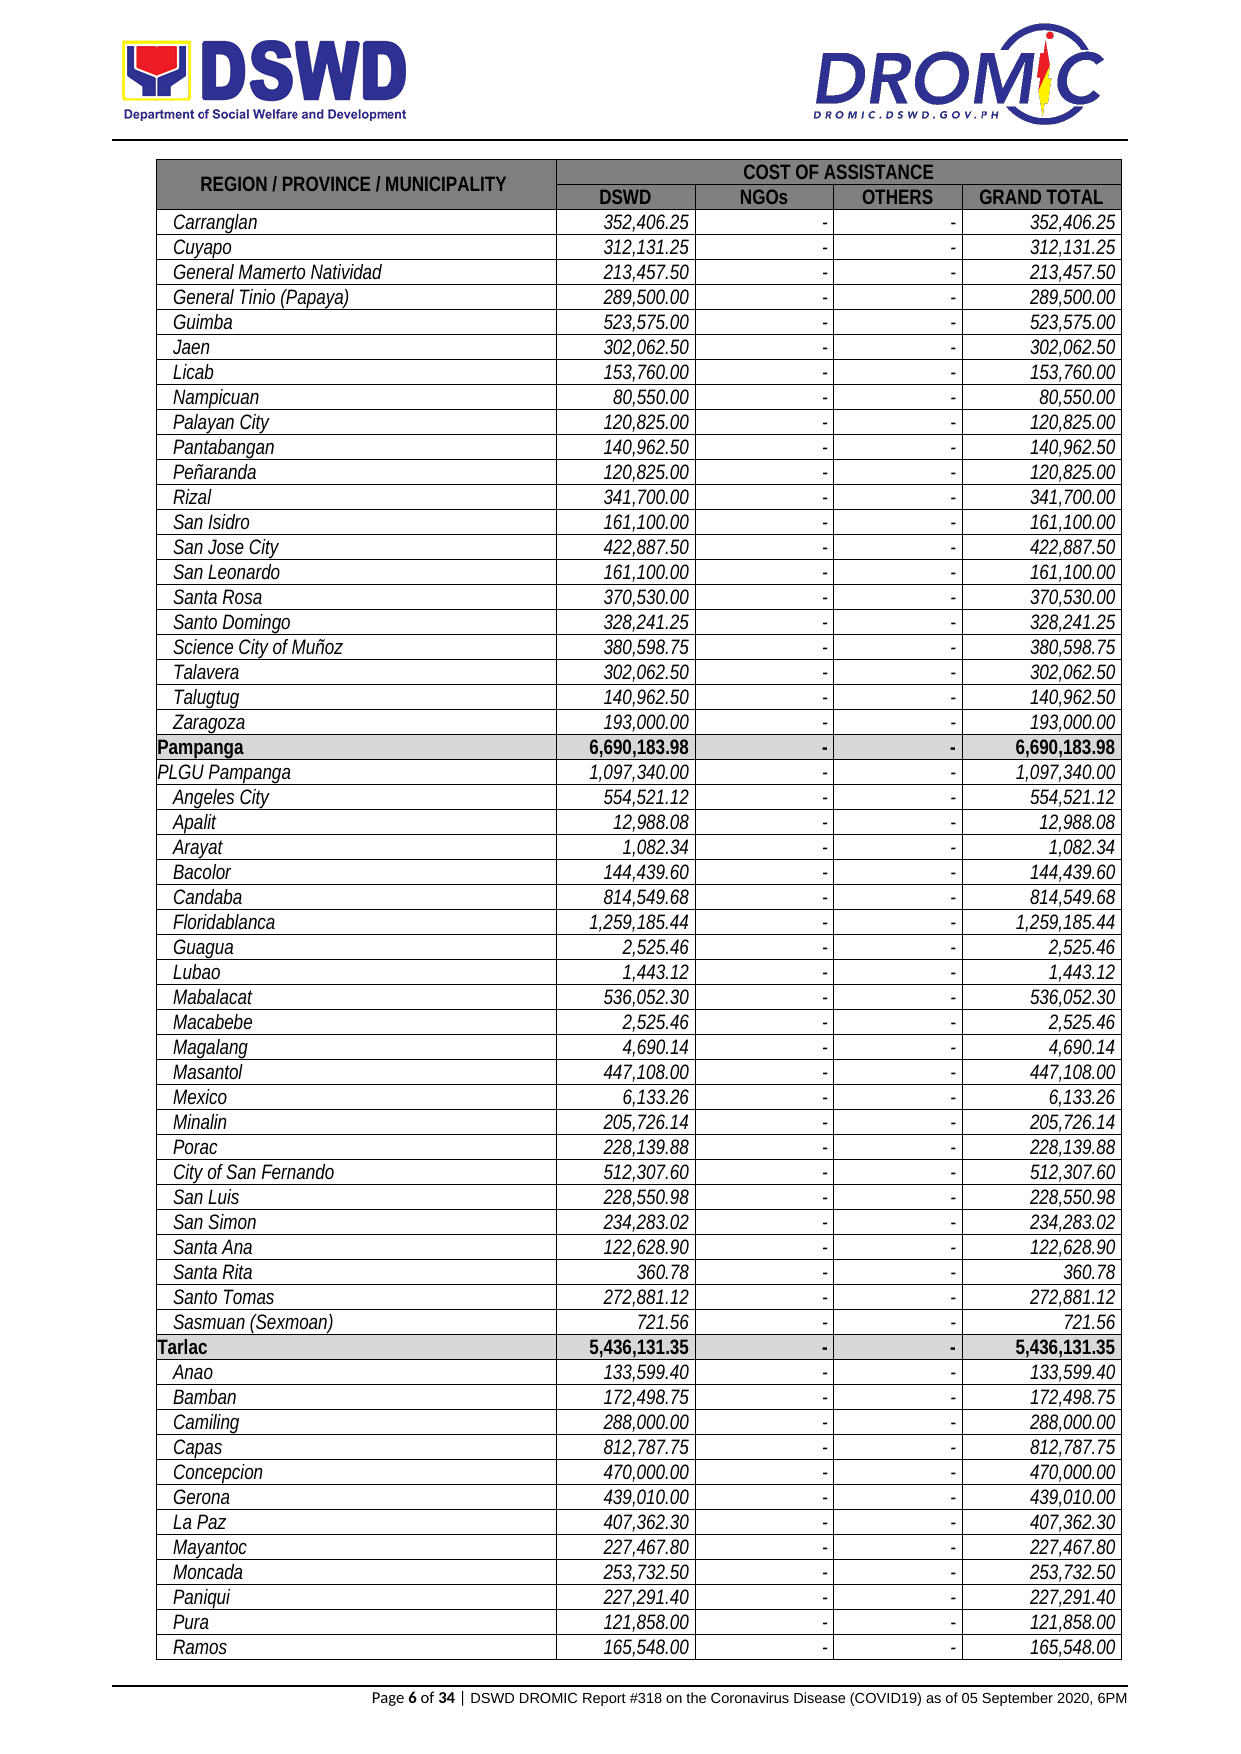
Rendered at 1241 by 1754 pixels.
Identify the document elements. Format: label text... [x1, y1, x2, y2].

table_cell 234,283.02 [963, 1210, 1121, 1234]
table_cell 370,530.00 [963, 585, 1121, 609]
table_cell - [834, 1310, 962, 1334]
table_cell - [696, 1060, 833, 1084]
table_cell [157, 335, 172, 359]
table_cell - [696, 535, 833, 559]
table_cell [157, 1235, 172, 1259]
table_cell - [834, 1635, 962, 1659]
table_cell [157, 510, 172, 534]
table_cell - [696, 1310, 833, 1334]
table_cell [157, 1085, 172, 1109]
table_cell Concepcion [173, 1460, 556, 1484]
table_cell - [834, 585, 962, 609]
table_cell 80,550.00 [557, 385, 695, 409]
table_cell 228,550.98 [963, 1185, 1121, 1209]
table_cell [157, 1610, 172, 1634]
table_cell [157, 985, 172, 1009]
table_cell 140,962.50 [963, 685, 1121, 709]
table_cell 5,436,131.35 [963, 1335, 1121, 1359]
table_cell Nampicuan [173, 385, 556, 409]
table_cell - [696, 1110, 833, 1134]
table_cell [157, 1560, 172, 1584]
table_cell Camiling [173, 1410, 556, 1434]
table_cell 289,500.00 [557, 285, 695, 309]
table_cell Talavera [173, 660, 556, 684]
table_cell - [696, 1235, 833, 1259]
table_cell 721.56 [557, 1310, 695, 1334]
table_cell Zaragoza [173, 710, 556, 734]
table_cell 407,362.30 [963, 1510, 1121, 1534]
table_cell [157, 635, 172, 659]
table_cell - [696, 760, 833, 784]
table_cell 227,467.80 [963, 1535, 1121, 1559]
table_cell 302,062.50 [963, 335, 1121, 359]
table_cell - [834, 1260, 962, 1284]
table_cell - [834, 1185, 962, 1209]
table_cell GRAND TOTAL [963, 185, 1121, 209]
table_cell - [696, 485, 833, 509]
table_cell Rizal [173, 485, 556, 509]
table_cell Floridablanca [173, 910, 556, 934]
table_cell 161,100.00 [963, 560, 1121, 584]
table_cell - [696, 1285, 833, 1309]
table_cell - [834, 1485, 962, 1509]
table_cell - [696, 235, 833, 259]
table_cell - [834, 1585, 962, 1609]
table_cell 120,825.00 [963, 410, 1121, 434]
table_cell 120,825.00 [557, 460, 695, 484]
table_cell Apalit [173, 810, 556, 834]
table_cell Pura [173, 1610, 556, 1634]
table_cell [157, 1110, 172, 1134]
table_cell - [834, 1110, 962, 1134]
table_cell - [834, 910, 962, 934]
table_cell [157, 485, 172, 509]
table_cell [157, 460, 172, 484]
table_cell [157, 710, 172, 734]
table_cell 352,406.25 [557, 210, 695, 234]
table_cell 523,575.00 [963, 310, 1121, 334]
table_cell 4,690.14 [557, 1035, 695, 1059]
table_cell 370,530.00 [557, 585, 695, 609]
table_cell 407,362.30 [557, 1510, 695, 1534]
table_cell - [834, 560, 962, 584]
table_cell - [696, 935, 833, 959]
table_cell - [834, 685, 962, 709]
table_cell 165,548.00 [963, 1635, 1121, 1659]
table_cell - [834, 510, 962, 534]
table_cell [157, 1035, 172, 1059]
table_cell Sasmuan (Sexmoan) [173, 1310, 556, 1334]
table_cell - [834, 410, 962, 434]
table_cell 341,700.00 [557, 485, 695, 509]
table_cell [157, 1210, 172, 1234]
table_cell - [834, 785, 962, 809]
table_cell [157, 235, 172, 259]
table_cell [157, 410, 172, 434]
table_cell - [834, 985, 962, 1009]
table_cell 352,406.25 [963, 210, 1121, 234]
table_cell 512,307.60 [963, 1160, 1121, 1184]
table_cell 121,858.00 [963, 1610, 1121, 1634]
table_cell - [696, 1185, 833, 1209]
table_cell 360.78 [963, 1260, 1121, 1284]
table_cell - [696, 385, 833, 409]
table_cell 120,825.00 [963, 460, 1121, 484]
table_cell 2,525.46 [557, 1010, 695, 1034]
table_cell - [696, 785, 833, 809]
table_cell 814,549.68 [557, 885, 695, 909]
table_cell [157, 1385, 172, 1409]
table_cell 288,000.00 [963, 1410, 1121, 1434]
table_cell - [834, 485, 962, 509]
table_cell 439,010.00 [557, 1485, 695, 1509]
table_cell Santo Domingo [173, 610, 556, 634]
table_cell - [834, 1335, 962, 1359]
table_cell - [834, 1285, 962, 1309]
table_cell [157, 1585, 172, 1609]
table_cell - [834, 1210, 962, 1234]
table_cell 5,436,131.35 [557, 1335, 695, 1359]
table_cell Science City of Muñoz [173, 635, 556, 659]
table_cell 234,283.02 [557, 1210, 695, 1234]
table_cell [157, 885, 172, 909]
table_cell Santa Rosa [173, 585, 556, 609]
table_cell 2,525.46 [557, 935, 695, 959]
table_cell 447,108.00 [963, 1060, 1121, 1084]
table_cell [157, 1285, 172, 1309]
table_cell - [834, 235, 962, 259]
table_cell - [834, 835, 962, 859]
table_cell - [834, 1085, 962, 1109]
table_cell 302,062.50 [557, 335, 695, 359]
table_cell 536,052.30 [557, 985, 695, 1009]
table_cell [157, 960, 172, 984]
table_cell Pantabangan [173, 435, 556, 459]
table_cell [157, 1635, 172, 1659]
table_cell [157, 1160, 172, 1184]
table_cell 812,787.75 [963, 1435, 1121, 1459]
table_cell 153,760.00 [963, 360, 1121, 384]
table_cell - [696, 285, 833, 309]
table_cell 312,131.25 [557, 235, 695, 259]
table_cell - [696, 1360, 833, 1384]
table_cell - [696, 585, 833, 609]
table_cell - [696, 860, 833, 884]
table_cell - [696, 560, 833, 584]
table_cell - [696, 260, 833, 284]
table_cell [157, 1260, 172, 1284]
table_cell Masantol [173, 1060, 556, 1084]
table_cell - [696, 835, 833, 859]
table_cell - [696, 1585, 833, 1609]
table_header REGION / PROVINCE / MUNICIPALITY [157, 160, 556, 209]
table_cell 228,139.88 [557, 1135, 695, 1159]
table_cell Carranglan [173, 210, 556, 234]
table_cell - [834, 1535, 962, 1559]
table_cell 165,548.00 [557, 1635, 695, 1659]
table_cell - [696, 660, 833, 684]
table_cell - [834, 1035, 962, 1059]
table_cell 6,133.26 [963, 1085, 1121, 1109]
table_cell - [696, 735, 833, 759]
table_cell - [834, 935, 962, 959]
table_cell 12,988.08 [557, 810, 695, 834]
table_cell Angeles City [173, 785, 556, 809]
table_cell 814,549.68 [963, 885, 1121, 909]
table_cell [157, 785, 172, 809]
table_cell 1,082.34 [557, 835, 695, 859]
table_cell - [696, 1410, 833, 1434]
table_cell - [834, 810, 962, 834]
table_cell - [696, 610, 833, 634]
table_cell [157, 935, 172, 959]
table_cell [157, 260, 172, 284]
table_cell Santo Tomas [173, 1285, 556, 1309]
table_cell Licab [173, 360, 556, 384]
table_cell Cuyapo [173, 235, 556, 259]
table_cell - [834, 1435, 962, 1459]
table_cell - [834, 960, 962, 984]
table_cell - [696, 510, 833, 534]
table_cell 1,097,340.00 [557, 760, 695, 784]
table_cell [157, 310, 172, 334]
table_cell 228,139.88 [963, 1135, 1121, 1159]
table_cell City of San Fernando [173, 1160, 556, 1184]
table_cell 1,082.34 [963, 835, 1121, 859]
table_cell [157, 210, 172, 234]
table_cell - [834, 435, 962, 459]
table_cell 133,599.40 [963, 1360, 1121, 1384]
table_cell - [696, 1560, 833, 1584]
table_cell San Isidro [173, 510, 556, 534]
table_cell - [834, 210, 962, 234]
table_cell Bacolor [173, 860, 556, 884]
table_cell [157, 1460, 172, 1484]
table_cell - [834, 735, 962, 759]
table_cell - [834, 1460, 962, 1484]
table_cell - [834, 260, 962, 284]
table_cell 360.78 [557, 1260, 695, 1284]
table_cell La Paz [173, 1510, 556, 1534]
table_cell - [696, 1435, 833, 1459]
table_cell 288,000.00 [557, 1410, 695, 1434]
table_cell - [696, 810, 833, 834]
table_cell Palayan City [173, 410, 556, 434]
table_cell - [834, 1410, 962, 1434]
table_cell 4,690.14 [963, 1035, 1121, 1059]
table_cell 253,732.50 [557, 1560, 695, 1584]
table_cell 133,599.40 [557, 1360, 695, 1384]
table_cell Anao [173, 1360, 556, 1384]
table_cell - [834, 535, 962, 559]
table_cell 1,097,340.00 [963, 760, 1121, 784]
table_cell [157, 835, 172, 859]
table_cell Santa Rita [173, 1260, 556, 1284]
table_cell Guimba [173, 310, 556, 334]
table_cell 2,525.46 [963, 1010, 1121, 1034]
table_cell 193,000.00 [557, 710, 695, 734]
table_cell [157, 810, 172, 834]
table_cell 302,062.50 [557, 660, 695, 684]
table_cell [157, 660, 172, 684]
table_cell 144,439.60 [557, 860, 695, 884]
table_cell - [696, 1010, 833, 1034]
table_cell - [696, 460, 833, 484]
table_cell 512,307.60 [557, 1160, 695, 1184]
table_cell [157, 1435, 172, 1459]
table_cell - [834, 360, 962, 384]
table_cell [157, 1060, 172, 1084]
table_cell 140,962.50 [963, 435, 1121, 459]
table_cell 422,887.50 [963, 535, 1121, 559]
table_cell 80,550.00 [963, 385, 1121, 409]
table_cell - [696, 1610, 833, 1634]
table_cell [157, 1360, 172, 1384]
table_cell 172,498.75 [963, 1385, 1121, 1409]
table_cell 380,598.75 [963, 635, 1121, 659]
table_cell - [834, 285, 962, 309]
table_cell Tarlac [157, 1335, 556, 1359]
table_cell [157, 1310, 172, 1334]
table_cell 6,690,183.98 [963, 735, 1121, 759]
table_cell 439,010.00 [963, 1485, 1121, 1509]
table_cell Mabalacat [173, 985, 556, 1009]
table_cell 12,988.08 [963, 810, 1121, 834]
table_cell - [834, 385, 962, 409]
table_cell Gerona [173, 1485, 556, 1509]
table_cell - [696, 885, 833, 909]
table_cell Ramos [173, 1635, 556, 1659]
table_cell 213,457.50 [963, 260, 1121, 284]
table_cell - [696, 635, 833, 659]
table_cell Lubao [173, 960, 556, 984]
table_cell 161,100.00 [557, 560, 695, 584]
table_cell 1,259,185.44 [963, 910, 1121, 934]
table_cell 341,700.00 [963, 485, 1121, 509]
table_cell San Luis [173, 1185, 556, 1209]
table_cell [157, 560, 172, 584]
table_cell [157, 1010, 172, 1034]
table_cell Bamban [173, 1385, 556, 1409]
table_cell [157, 910, 172, 934]
table_header COST OF ASSISTANCE [557, 160, 1121, 184]
table_cell 470,000.00 [557, 1460, 695, 1484]
table_cell [157, 860, 172, 884]
table_cell 1,443.12 [557, 960, 695, 984]
table_cell San Simon [173, 1210, 556, 1234]
table_cell - [696, 1135, 833, 1159]
table_cell [157, 1410, 172, 1434]
table_cell - [696, 335, 833, 359]
table_cell 312,131.25 [963, 235, 1121, 259]
table_cell [157, 1135, 172, 1159]
table_cell [157, 685, 172, 709]
table_cell - [696, 1085, 833, 1109]
table_cell PLGU Pampanga [157, 760, 556, 784]
table_cell - [696, 1035, 833, 1059]
table_cell General Tinio (Papaya) [173, 285, 556, 309]
table_cell - [834, 860, 962, 884]
table_cell [157, 385, 172, 409]
table_cell [157, 1485, 172, 1509]
table_cell - [834, 660, 962, 684]
table_cell 6,133.26 [557, 1085, 695, 1109]
table_cell [157, 435, 172, 459]
table_cell - [834, 1560, 962, 1584]
table_cell - [834, 1060, 962, 1084]
table_cell 205,726.14 [963, 1110, 1121, 1134]
table_cell - [834, 1610, 962, 1634]
table_cell - [696, 360, 833, 384]
table_cell Mayantoc [173, 1535, 556, 1559]
table_cell 6,690,183.98 [557, 735, 695, 759]
table_cell General Mamerto Natividad [173, 260, 556, 284]
table_cell Guagua [173, 935, 556, 959]
table_cell - [696, 710, 833, 734]
table_cell Paniqui [173, 1585, 556, 1609]
table_cell OTHERS [834, 185, 962, 209]
table_cell 161,100.00 [557, 510, 695, 534]
table_cell [157, 1510, 172, 1534]
table_cell 812,787.75 [557, 1435, 695, 1459]
table_cell 554,521.12 [963, 785, 1121, 809]
table_cell - [834, 1010, 962, 1034]
table_cell 554,521.12 [557, 785, 695, 809]
table_cell [157, 585, 172, 609]
table_cell - [696, 1210, 833, 1234]
table_cell Jaen [173, 335, 556, 359]
table_cell - [696, 1535, 833, 1559]
table_cell 227,291.40 [963, 1585, 1121, 1609]
table_cell - [834, 1385, 962, 1409]
table_cell Porac [173, 1135, 556, 1159]
table_cell 380,598.75 [557, 635, 695, 659]
table_cell 227,467.80 [557, 1535, 695, 1559]
table_cell - [834, 1510, 962, 1534]
table_cell 144,439.60 [963, 860, 1121, 884]
table_cell - [696, 910, 833, 934]
table_cell - [696, 985, 833, 1009]
table_cell - [834, 885, 962, 909]
table_cell 272,881.12 [963, 1285, 1121, 1309]
table_cell Capas [173, 1435, 556, 1459]
table_cell 227,291.40 [557, 1585, 695, 1609]
table_cell 1,443.12 [963, 960, 1121, 984]
table_cell 193,000.00 [963, 710, 1121, 734]
table_cell [157, 360, 172, 384]
table_cell - [834, 710, 962, 734]
table_cell 302,062.50 [963, 660, 1121, 684]
table_cell 140,962.50 [557, 435, 695, 459]
table_cell - [696, 1485, 833, 1509]
picture [112, 37, 416, 125]
table_cell 447,108.00 [557, 1060, 695, 1084]
table_cell [157, 535, 172, 559]
table_cell 122,628.90 [963, 1235, 1121, 1259]
table_cell 1,259,185.44 [557, 910, 695, 934]
table_cell - [696, 960, 833, 984]
table_cell - [696, 1335, 833, 1359]
table_cell - [696, 1635, 833, 1659]
table_cell DSWD [557, 185, 695, 209]
table_cell - [696, 1510, 833, 1534]
table_cell 2,525.46 [963, 935, 1121, 959]
table_cell - [834, 760, 962, 784]
table_cell - [834, 1360, 962, 1384]
table_cell 161,100.00 [963, 510, 1121, 534]
table_cell [157, 1185, 172, 1209]
table_cell Candaba [173, 885, 556, 909]
table_cell 153,760.00 [557, 360, 695, 384]
table_cell 140,962.50 [557, 685, 695, 709]
table_cell 172,498.75 [557, 1385, 695, 1409]
table_cell 272,881.12 [557, 1285, 695, 1309]
table_cell - [696, 210, 833, 234]
table_cell 721.56 [963, 1310, 1121, 1334]
table_cell Moncada [173, 1560, 556, 1584]
table_cell Arayat [173, 835, 556, 859]
table_cell 120,825.00 [557, 410, 695, 434]
table_cell - [834, 635, 962, 659]
table_cell 228,550.98 [557, 1185, 695, 1209]
table_cell 536,052.30 [963, 985, 1121, 1009]
table_cell - [834, 610, 962, 634]
table_cell 422,887.50 [557, 535, 695, 559]
table_cell 213,457.50 [557, 260, 695, 284]
table_cell 289,500.00 [963, 285, 1121, 309]
table_cell 523,575.00 [557, 310, 695, 334]
table_cell - [696, 435, 833, 459]
table_cell Peñaranda [173, 460, 556, 484]
table_cell Minalin [173, 1110, 556, 1134]
table_cell Talugtug [173, 685, 556, 709]
table_cell 328,241.25 [963, 610, 1121, 634]
table_cell - [834, 310, 962, 334]
table_cell San Leonardo [173, 560, 556, 584]
table_cell - [834, 1135, 962, 1159]
table_cell Pampanga [157, 735, 556, 759]
table_cell - [834, 460, 962, 484]
table_cell - [696, 1460, 833, 1484]
table_cell San Jose City [173, 535, 556, 559]
table_cell - [834, 335, 962, 359]
table_cell [157, 610, 172, 634]
table_cell Santa Ana [173, 1235, 556, 1259]
table_cell [157, 1535, 172, 1559]
table_cell 328,241.25 [557, 610, 695, 634]
table_cell - [834, 1235, 962, 1259]
table_cell 253,732.50 [963, 1560, 1121, 1584]
table_cell - [834, 1160, 962, 1184]
table_cell Magalang [173, 1035, 556, 1059]
table_cell Mexico [173, 1085, 556, 1109]
table_cell - [696, 685, 833, 709]
table_cell - [696, 1260, 833, 1284]
table_cell 205,726.14 [557, 1110, 695, 1134]
table_cell - [696, 1160, 833, 1184]
table_cell - [696, 1385, 833, 1409]
table_cell 121,858.00 [557, 1610, 695, 1634]
table_cell [157, 285, 172, 309]
table_cell Macabebe [173, 1010, 556, 1034]
table_cell NGOs [696, 185, 833, 209]
table_cell - [696, 410, 833, 434]
table_cell 470,000.00 [963, 1460, 1121, 1484]
table_cell - [696, 310, 833, 334]
picture [781, 23, 1133, 125]
table_cell 122,628.90 [557, 1235, 695, 1259]
